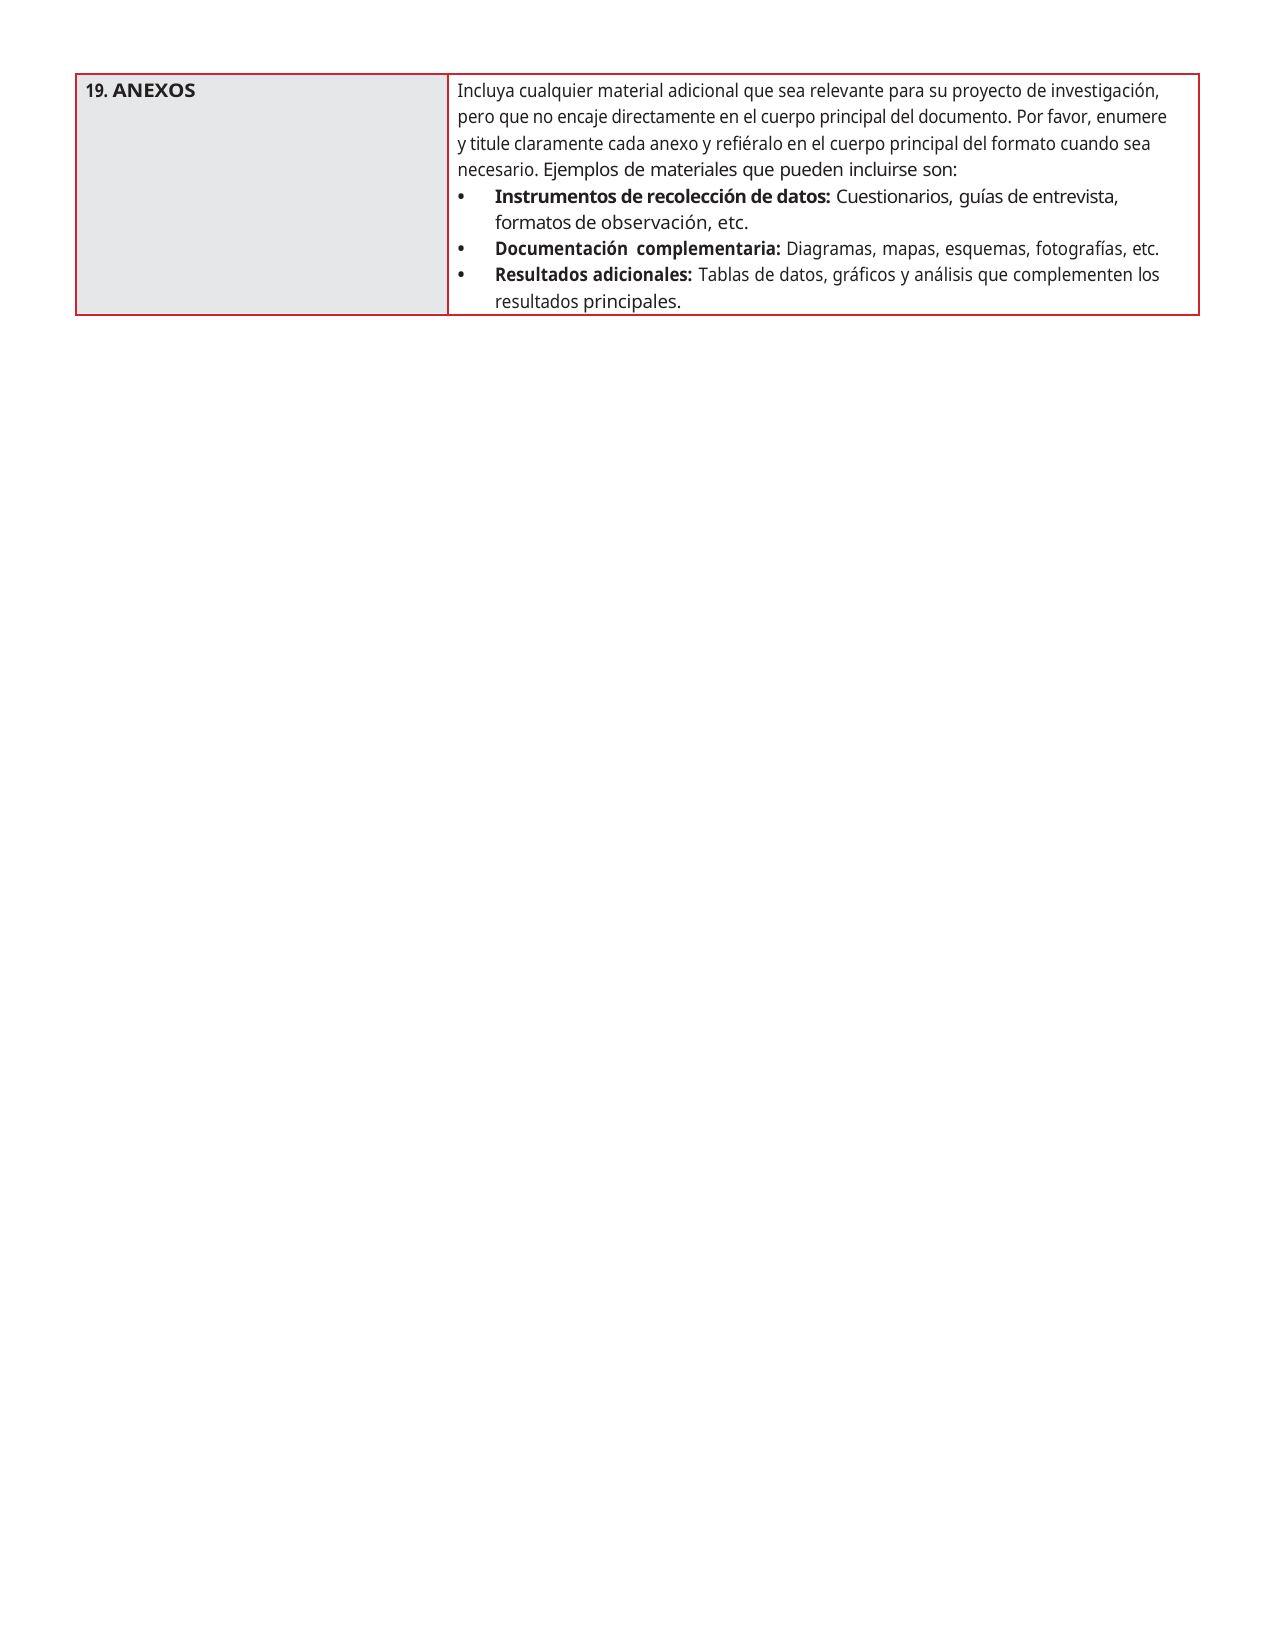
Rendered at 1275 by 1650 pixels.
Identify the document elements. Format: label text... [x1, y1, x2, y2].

table_header 19. ANEXOS [77, 75, 447, 313]
table_header Incluya cualquier material adicional que sea relevante para su proyecto de investigación, pero que no encaje directamente en el cuerpo principal del documento. Por favor, enumere y titule claramente cada anexo y refiéralo en el cuerpo principal del formato cuando sea necesario. Ejemplos de materiales que pueden incluirse son: Instrumentos de recolección de datos: Cuestionarios, guías de entrevista, formatos de observación, etc. Documentación complementaria: Diagramas, mapas, esquemas, fotografías, etc. Resultados adicionales: Tablas de datos, gráficos y análisis que complementen los resultados principales. [449, 75, 1198, 313]
